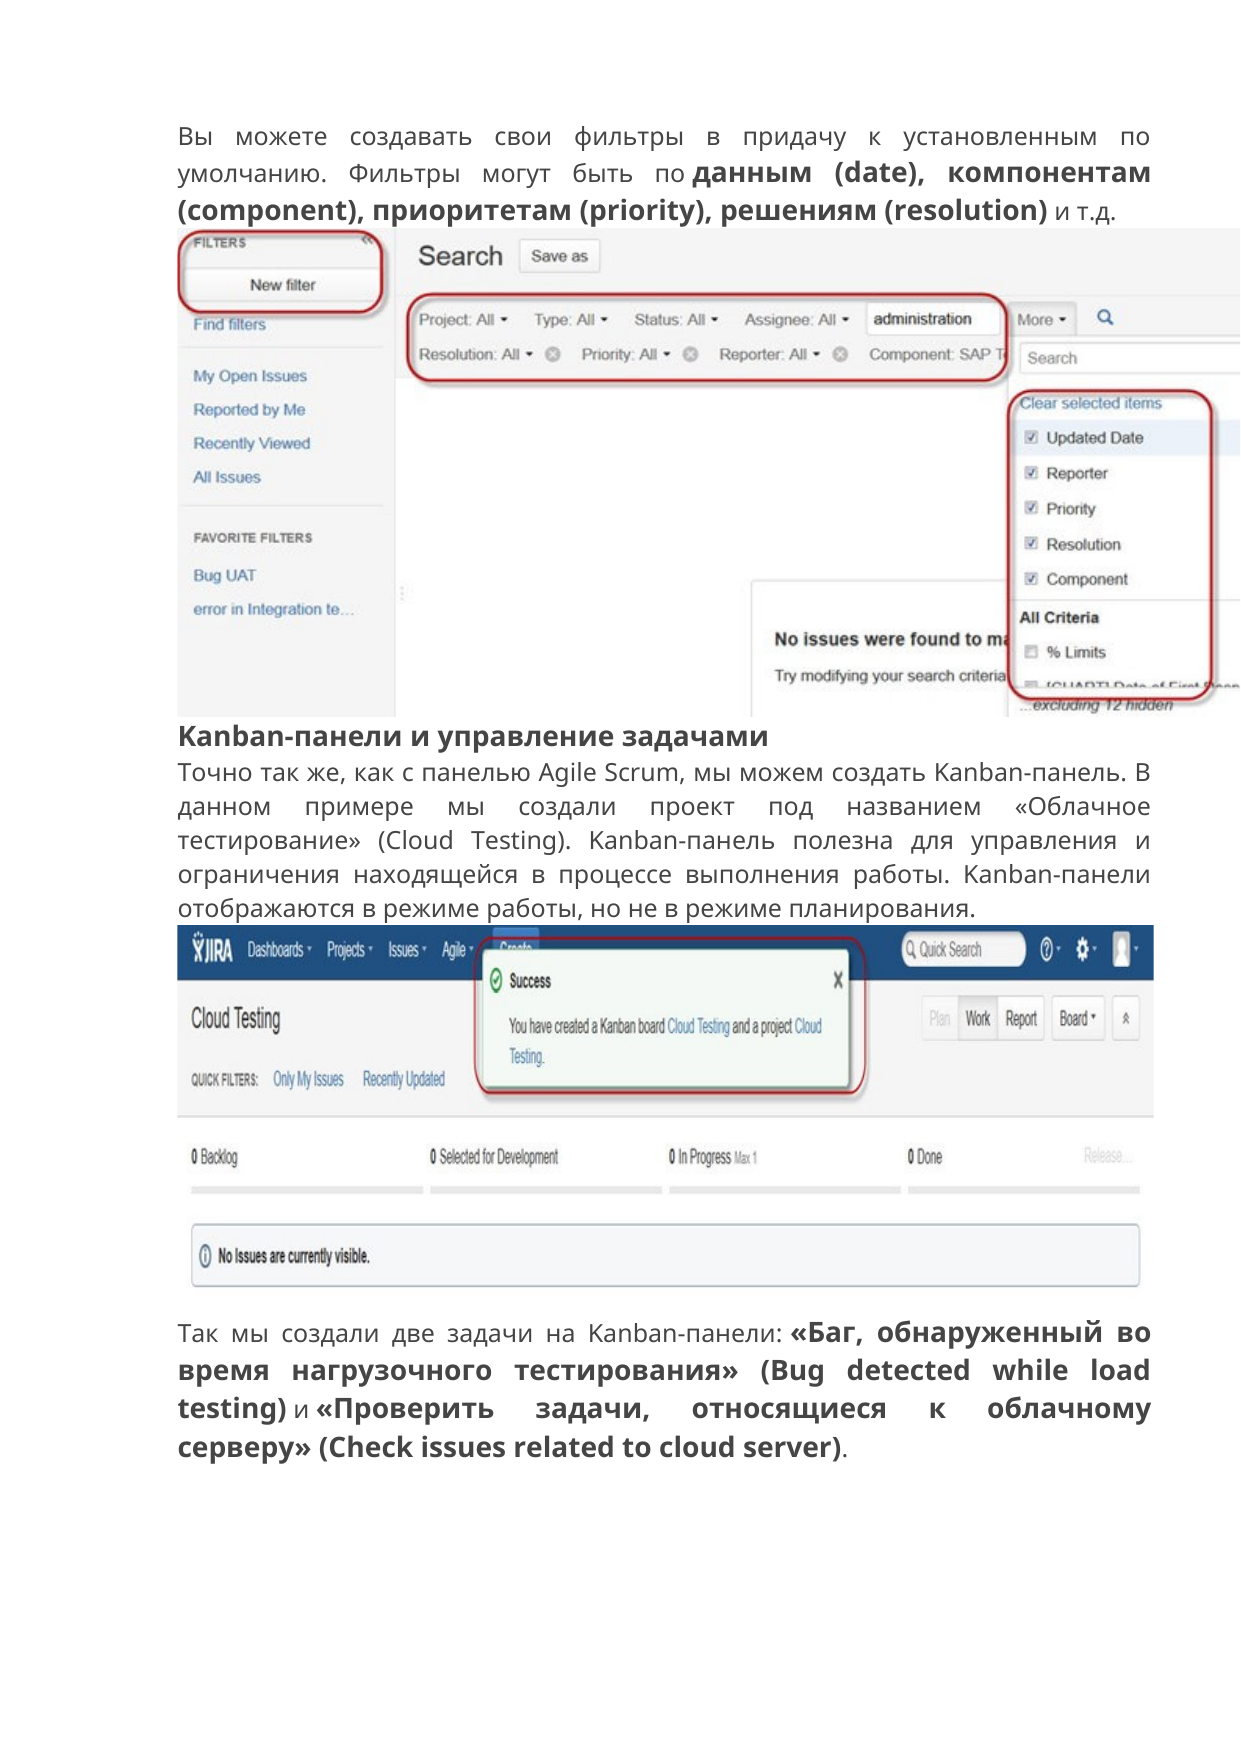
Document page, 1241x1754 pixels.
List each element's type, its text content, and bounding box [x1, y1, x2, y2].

text Так мы создали две задачи на Kanban-панели: «Баг, обнаруженный во время нагрузочного тестирования» (Bug detected while load testing) и «Проверить задачи, относящиеся к облачному серверу» (Check issues related to cloud server). [177, 1312, 1152, 1465]
picture [177, 228, 1241, 717]
text Точно так же, как с панелью Agile Scrum, мы можем создать Kanban-панель. В данном примере мы создали проект под названием «Облачное тестирование» (Cloud Testing). Kanban-панель полезна для управления и ограничения находящейся в процессе выполнения работы. Kanban-панели отображаются в режиме работы, но не в режиме планирования. [177, 755, 1152, 925]
text Вы можете создавать свои фильтры в придачу к установленным по умолчанию. Фильтры могут быть по данным (date), компонентам (component), приоритетам (priority), решениям (resolution) и т.д. [177, 118, 1152, 228]
picture [177, 925, 1154, 1312]
text Kanban-панели и управление задачами [177, 717, 1152, 755]
